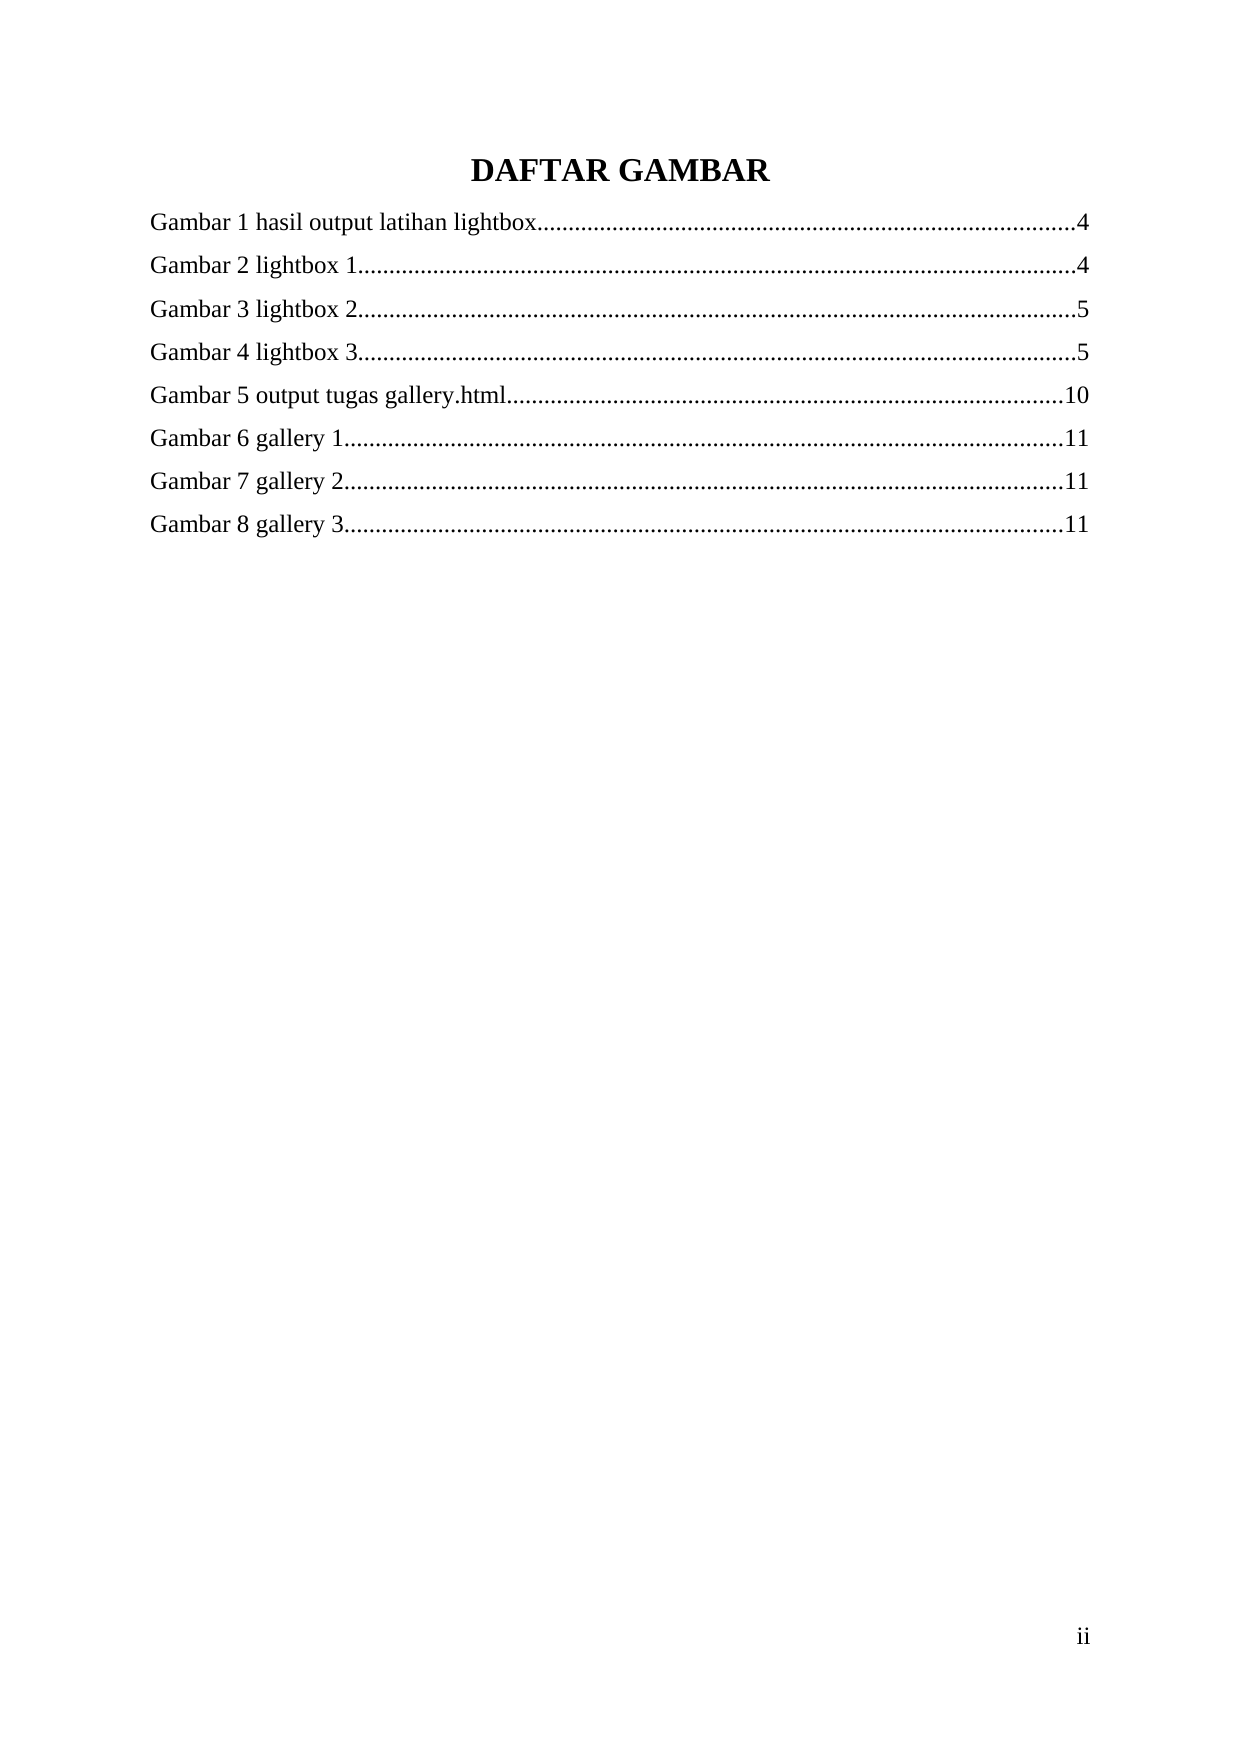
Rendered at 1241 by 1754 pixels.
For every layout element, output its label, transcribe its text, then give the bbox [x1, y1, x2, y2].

text Gambar 5 output tugas gallery.html 10 [150, 380, 1090, 409]
text DAFTAR GAMBAR [150, 150, 1090, 188]
text Gambar 8 gallery 3 11 [150, 509, 1090, 538]
text Gambar 2 lightbox 1 4 [150, 251, 1090, 279]
text Gambar 6 gallery 1 11 [150, 423, 1090, 452]
text Gambar 3 lightbox 2 5 [150, 294, 1090, 322]
text Gambar 1 hasil output latihan lightbox 4 [150, 207, 1090, 236]
text Gambar 4 lightbox 3 5 [150, 337, 1090, 366]
text Gambar 7 gallery 2 11 [150, 466, 1090, 495]
